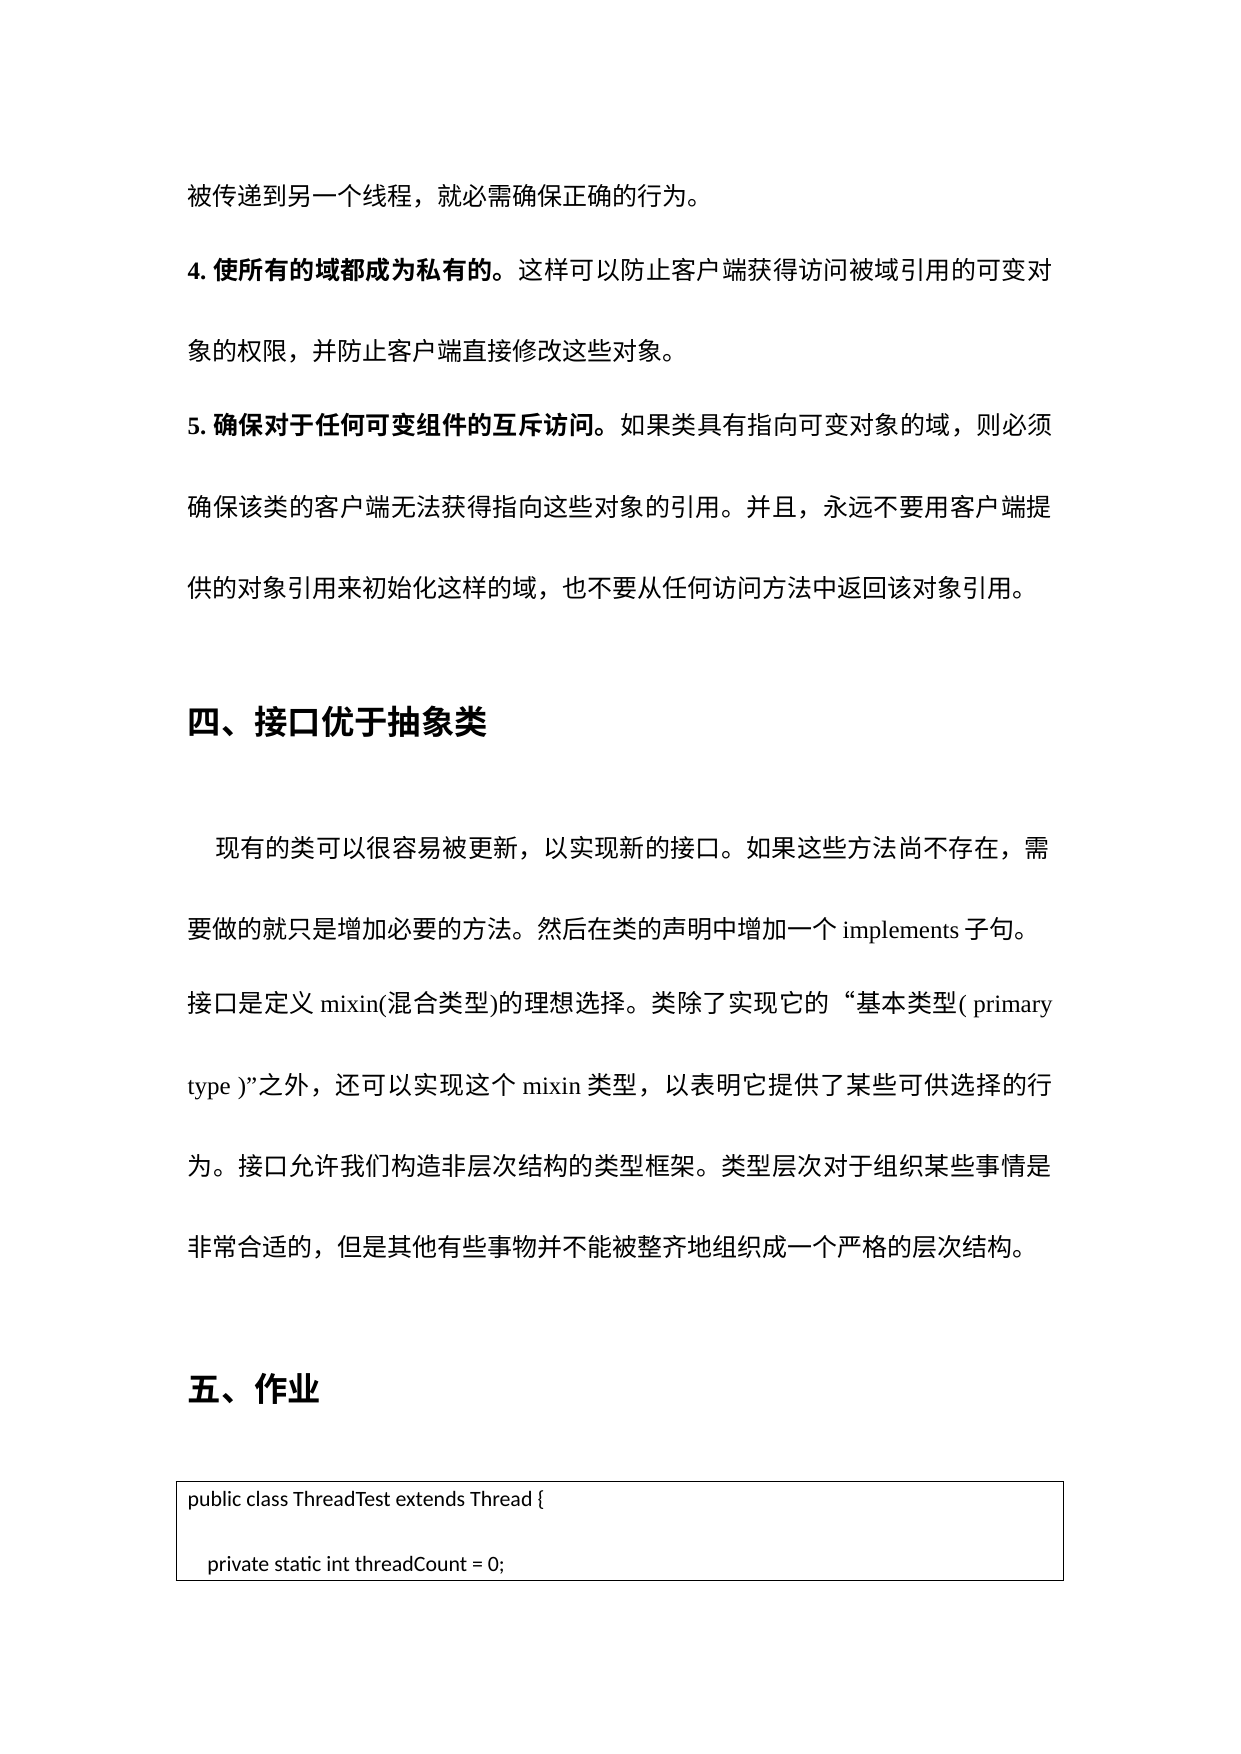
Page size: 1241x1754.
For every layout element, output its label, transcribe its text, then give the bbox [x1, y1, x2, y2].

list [187, 162, 1053, 227]
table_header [177, 1482, 1063, 1579]
list 4. 使所有的域都成为私有的。这样可以防止客户端获得访问被域引用的可变对象的权限，并防止客户端直接修改这些对象。 [187, 236, 1053, 382]
subtitle 作业 [187, 1354, 1053, 1419]
list 现有的类可以很容易被更新，以实现新的接口。如果这些方法尚不存在，需要做的就只是增加必要的方法。然后在类的声明中增加一个implements子句。 [187, 814, 1053, 961]
list 5. 确保对于任何可变组件的互斥访问。如果类具有指向可变对象的域，则必须确保该类的客户端无法获得指向这些对象的引用。并且，永远不要用客户端提供的对象引用来初始化这样的域，也不要从任何访问方法中返回该对象引用。 [187, 391, 1053, 619]
list 接口是定义mixin(混合类型)的理想选择。类除了实现它的“基本类型( primary type )”之外，还可以实现这个mixin类型，以表明它提供了某些可供选择的行为。接口允许我们构造非层次结构的类型框架。类型层次对于组织某些事情是非常合适的，但是其他有些事物并不能被整齐地组织成一个严格的层次结构。 [187, 969, 1053, 1278]
subtitle 四、接口优于抽象类 [187, 687, 1053, 752]
